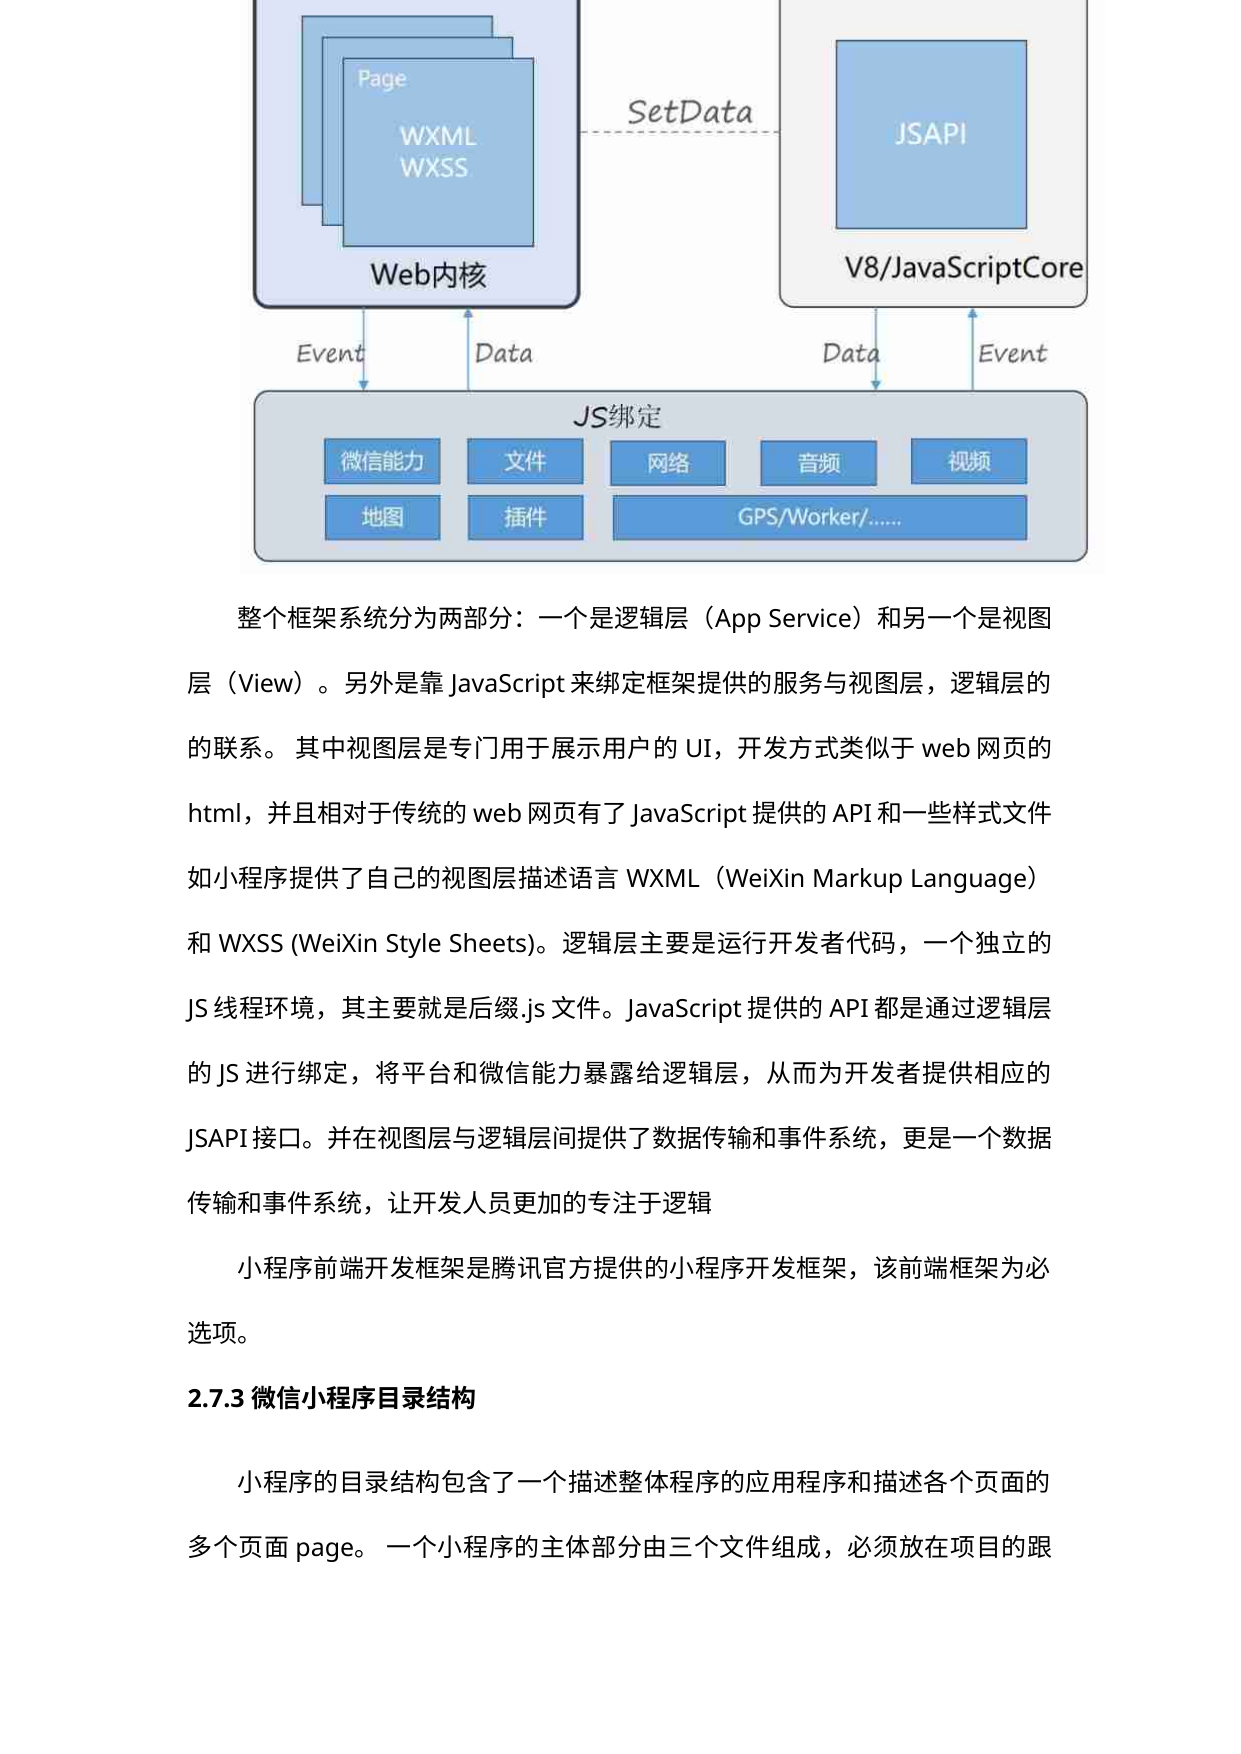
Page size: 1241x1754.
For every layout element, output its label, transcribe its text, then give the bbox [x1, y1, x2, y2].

text 整个框架系统分为两部分：一个是逻辑层（App Service）和另一个是视图层（View）。另外是靠JavaScript来绑定框架提供的服务与视图层，逻辑层的的联系。 其中视图层是专门用于展示用户的UI，开发方式类似于web网页的html，并且相对于传统的web网页有了JavaScript提供的API和一些样式文件如小程序提供了自己的视图层描述语言 WXML（WeiXin Markup Language）和WXSS (WeiXin Style Sheets)。逻辑层主要是运行开发者代码，一个独立的JS线程环境，其主要就是后缀.js文件。JavaScript提供的API都是通过逻辑层的JS进行绑定，将平台和微信能力暴露给逻辑层，从而为开发者提供相应的JSAPI接口。并在视图层与逻辑层间提供了数据传输和事件系统，更是一个数据传输和事件系统，让开发人员更加的专注于逻辑 [187, 162, 1053, 1234]
text 小程序前端开发框架是腾讯官方提供的小程序开发框架，该前端框架为必选项。 [187, 1234, 1053, 1364]
picture [240, 0, 1105, 575]
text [187, 1448, 1053, 1578]
text 2.7.3 微信小程序目录结构 [187, 1364, 1053, 1429]
